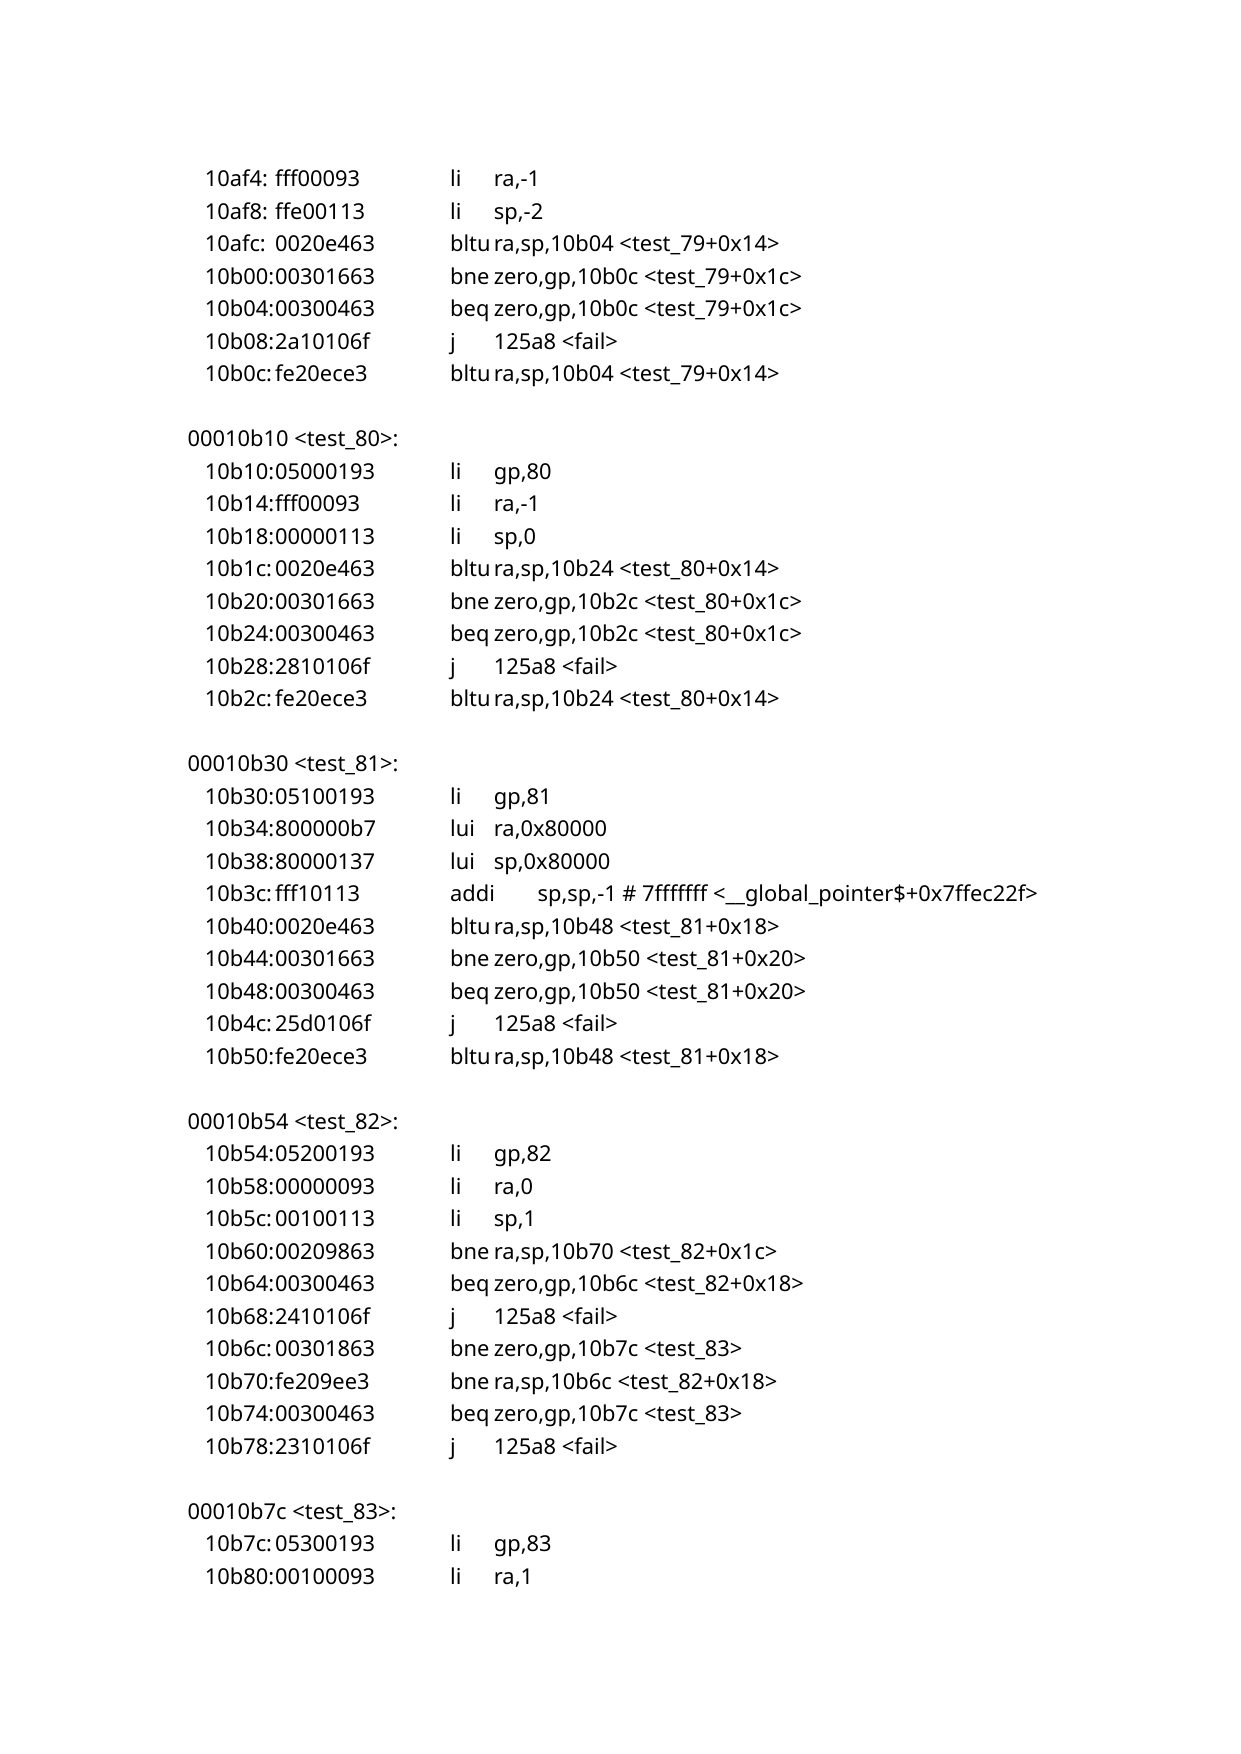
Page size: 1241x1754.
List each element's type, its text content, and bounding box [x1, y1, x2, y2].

text 00010b30 <test_81>: [187, 747, 1053, 779]
text 10b64: 00300463 beq zero,gp,10b6c <test_82+0x18> [187, 1267, 1053, 1299]
text 10b78: 2310106f j 125a8 <fail> [187, 1429, 1053, 1462]
text 10b74: 00300463 beq zero,gp,10b7c <test_83> [187, 1397, 1053, 1429]
text 10b14: fff00093 li ra,-1 [187, 487, 1053, 519]
text 10b6c: 00301863 bne zero,gp,10b7c <test_83> [187, 1332, 1053, 1364]
text 10b00: 00301663 bne zero,gp,10b0c <test_79+0x1c> [187, 259, 1053, 292]
text 10b2c: fe20ece3 bltu ra,sp,10b24 <test_80+0x14> [187, 682, 1053, 714]
text 10b38: 80000137 lui sp,0x80000 [187, 844, 1053, 877]
text 10b80: 00100093 li ra,1 [187, 1559, 1053, 1592]
text 10af4: fff00093 li ra,-1 [187, 162, 1053, 194]
text 10b68: 2410106f j 125a8 <fail> [187, 1299, 1053, 1332]
text 10b30: 05100193 li gp,81 [187, 779, 1053, 812]
text 10b4c: 25d0106f j 125a8 <fail> [187, 1007, 1053, 1039]
text 10b18: 00000113 li sp,0 [187, 519, 1053, 552]
text 10afc: 0020e463 bltu ra,sp,10b04 <test_79+0x14> [187, 227, 1053, 259]
text 10b58: 00000093 li ra,0 [187, 1169, 1053, 1202]
text 10b3c: fff10113 addi sp,sp,-1 # 7fffffff <__global_pointer$+0x7ffec22f> [187, 877, 1053, 909]
text 10b54: 05200193 li gp,82 [187, 1137, 1053, 1169]
text 10b28: 2810106f j 125a8 <fail> [187, 649, 1053, 682]
text 10b70: fe209ee3 bne ra,sp,10b6c <test_82+0x18> [187, 1364, 1053, 1397]
text 10b04: 00300463 beq zero,gp,10b0c <test_79+0x1c> [187, 292, 1053, 324]
text 10b44: 00301663 bne zero,gp,10b50 <test_81+0x20> [187, 942, 1053, 974]
text 10b7c: 05300193 li gp,83 [187, 1527, 1053, 1559]
text 10b0c: fe20ece3 bltu ra,sp,10b04 <test_79+0x14> [187, 357, 1053, 389]
text 00010b10 <test_80>: [187, 422, 1053, 454]
text 00010b7c <test_83>: [187, 1494, 1053, 1527]
text 10b50: fe20ece3 bltu ra,sp,10b48 <test_81+0x18> [187, 1039, 1053, 1072]
text 10b40: 0020e463 bltu ra,sp,10b48 <test_81+0x18> [187, 909, 1053, 942]
text 10b08: 2a10106f j 125a8 <fail> [187, 324, 1053, 357]
text 10b10: 05000193 li gp,80 [187, 454, 1053, 487]
text 10b48: 00300463 beq zero,gp,10b50 <test_81+0x20> [187, 974, 1053, 1007]
text 10b5c: 00100113 li sp,1 [187, 1202, 1053, 1234]
text 10b34: 800000b7 lui ra,0x80000 [187, 812, 1053, 844]
text 10b24: 00300463 beq zero,gp,10b2c <test_80+0x1c> [187, 617, 1053, 649]
text 10af8: ffe00113 li sp,-2 [187, 194, 1053, 227]
text 10b1c: 0020e463 bltu ra,sp,10b24 <test_80+0x14> [187, 552, 1053, 584]
text 10b20: 00301663 bne zero,gp,10b2c <test_80+0x1c> [187, 584, 1053, 617]
text 10b60: 00209863 bne ra,sp,10b70 <test_82+0x1c> [187, 1234, 1053, 1267]
text 00010b54 <test_82>: [187, 1104, 1053, 1137]
